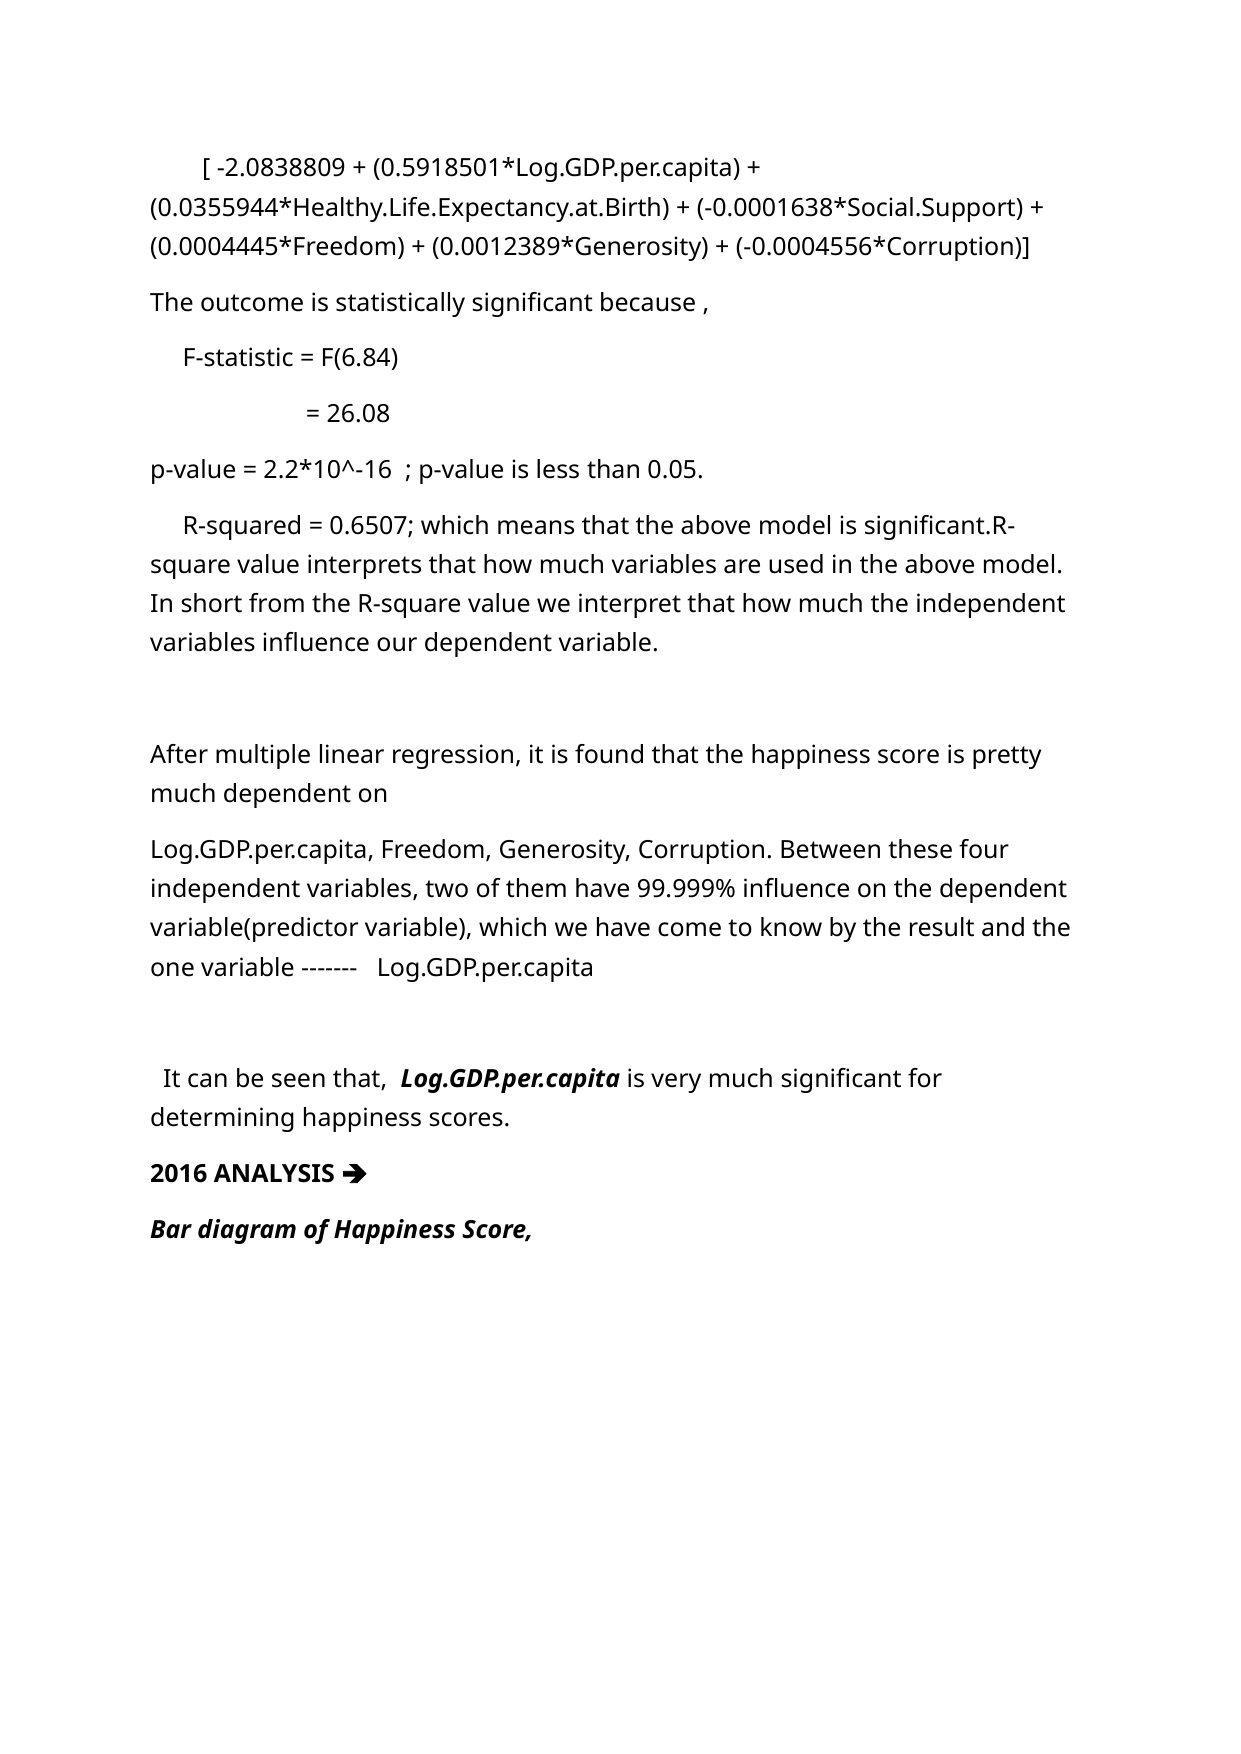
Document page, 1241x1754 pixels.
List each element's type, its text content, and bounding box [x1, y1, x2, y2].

text R-squared = 0.6507; which means that the above model is significant.R-square value interprets that how much variables are used in the above model. In short from the R-square value we interpret that how much the independent variables influence our dependent variable. [150, 507, 1090, 659]
text After multiple linear regression, it is found that the happiness score is pretty much dependent on [150, 737, 1090, 810]
text The outcome is statistically significant because , [150, 284, 1090, 318]
text 2016 ANALYSIS [150, 1156, 1090, 1190]
text = 26.08 [150, 396, 1090, 430]
text It can be seen that, Log.GDP.per.capita is very much significant for determining happiness scores. [150, 1061, 1090, 1134]
text [ -2.0838809 + (0.5918501*Log.GDP.per.capita) + (0.0355944*Healthy.Life.Expectancy.at.Birth) + (-0.0001638*Social.Support) + (0.0004445*Freedom) + (0.0012389*Generosity) + (-0.0004556*Corruption)] [150, 150, 1090, 262]
text Bar diagram of Happiness Score, [150, 1212, 1090, 1246]
text Log.GDP.per.capita, Freedom, Generosity, Corruption. Between these four independent variables, two of them have 99.999% influence on the dependent variable(predictor variable), which we have come to know by the result and the one variable ------- Log.GDP.per.capita [150, 832, 1090, 983]
text F-statistic = F(6.84) [150, 340, 1090, 374]
text p-value = 2.2*10^-16 ; p-value is less than 0.05. [150, 452, 1090, 486]
